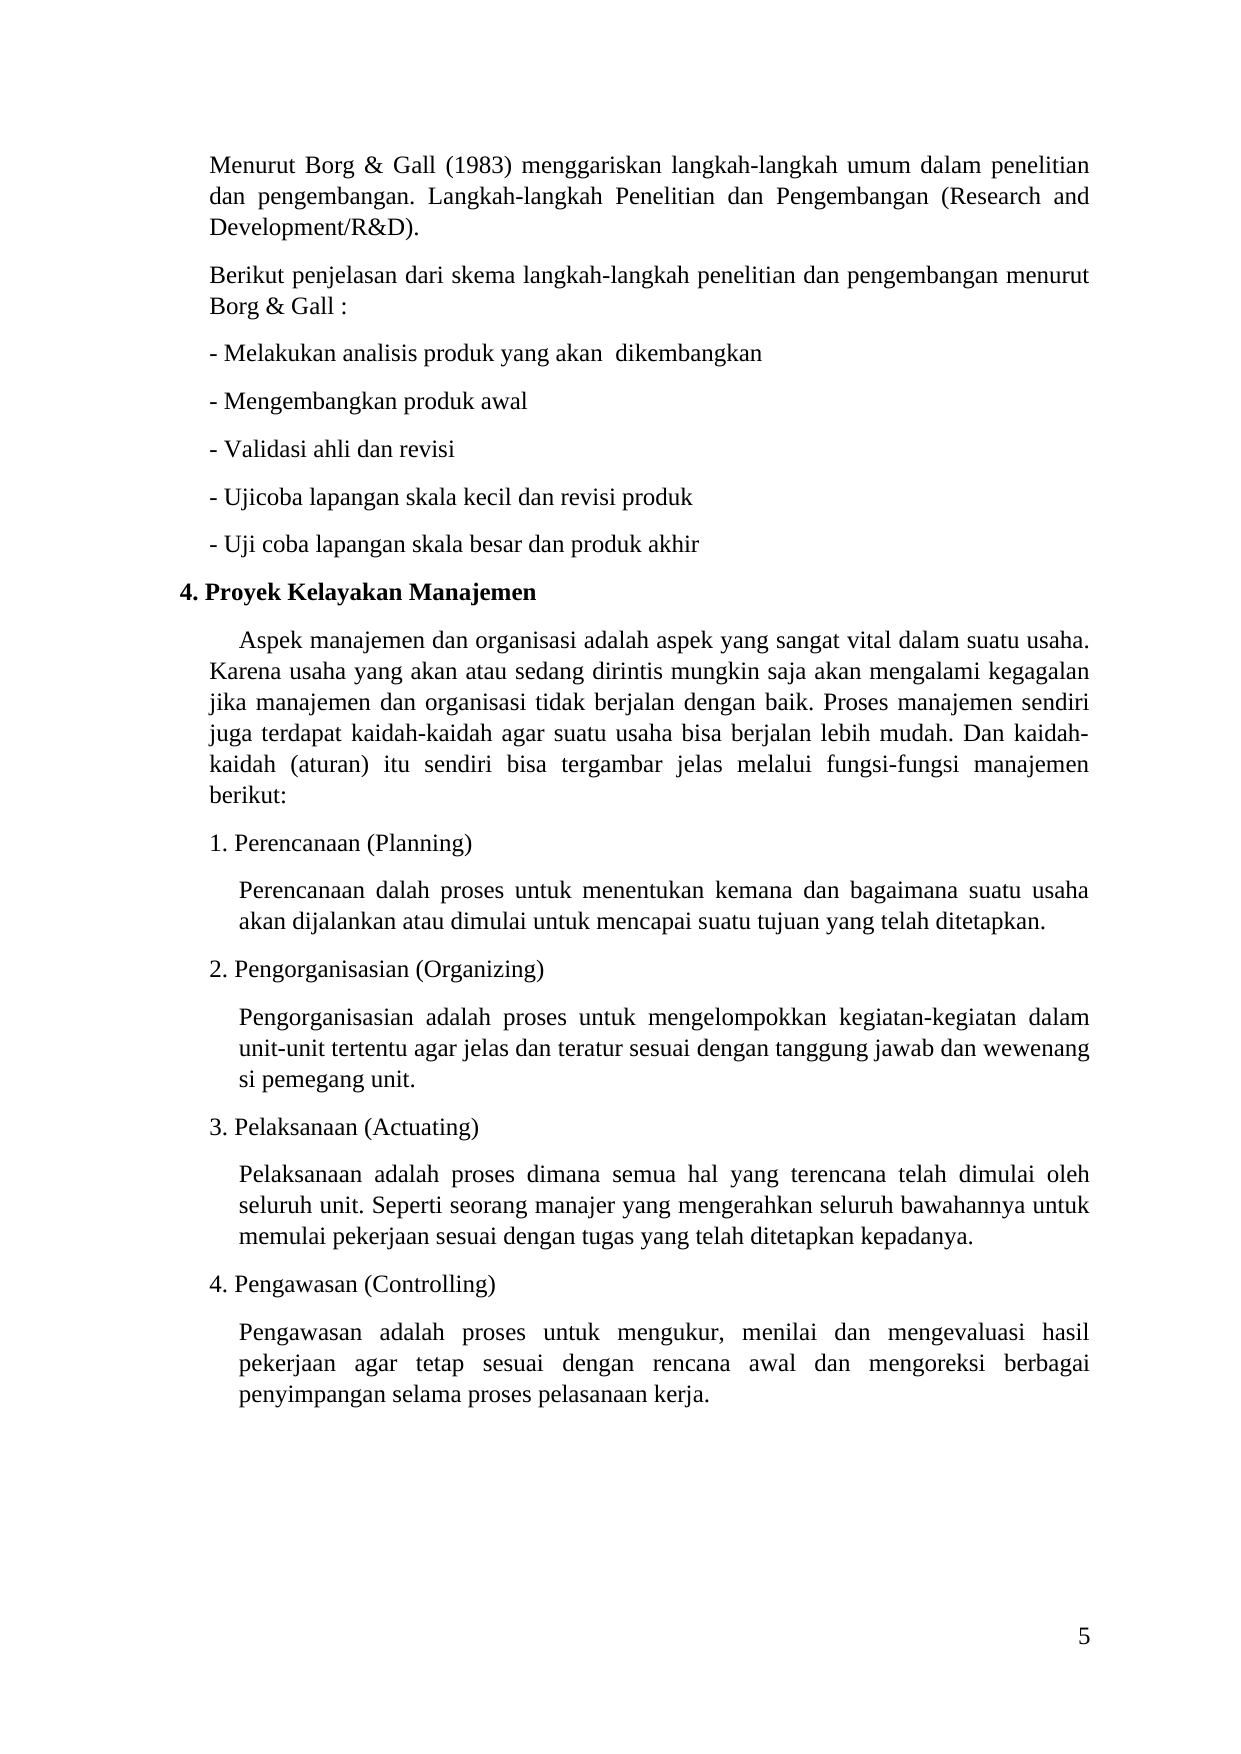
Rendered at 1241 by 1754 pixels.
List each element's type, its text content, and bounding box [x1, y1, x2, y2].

text - Melakukan analisis produk yang akan dikembangkan [209, 338, 1090, 367]
text 1. Perencanaan (Planning) [209, 828, 1090, 856]
text Pelaksanaan adalah proses dimana semua hal yang terencana telah dimulai oleh seluruh unit. Seperti seorang manajer yang mengerahkan seluruh bawahannya untuk memulai pekerjaan sesuai dengan tugas yang telah ditetapkan kepadanya. [239, 1159, 1090, 1250]
text - Validasi ahli dan revisi [209, 434, 1090, 463]
text - Mengembangkan produk awal [209, 386, 1090, 415]
text Pengawasan adalah proses untuk mengukur, menilai dan mengevaluasi hasil pekerjaan agar tetap sesuai dengan rencana awal dan mengoreksi berbagai penyimpangan selama proses pelasanaan kerja. [239, 1317, 1090, 1408]
text Perencanaan dalah proses untuk menentukan kemana dan bagaimana suatu usaha akan dijalankan atau dimulai untuk mencapai suatu tujuan yang telah ditetapkan. [239, 875, 1090, 935]
text 4. Proyek Kelayakan Manajemen [179, 577, 1090, 606]
text Pengorganisasian adalah proses untuk mengelompokkan kegiatan-kegiatan dalam unit-unit tertentu agar jelas dan teratur sesuai dengan tanggung jawab dan wewenang si pemegang unit. [239, 1002, 1090, 1093]
text - Uji coba lapangan skala besar dan produk akhir [209, 529, 1090, 558]
text Aspek manajemen dan organisasi adalah aspek yang sangat vital dalam suatu usaha. Karena usaha yang akan atau sedang dirintis mungkin saja akan mengalami kegagalan jika manajemen dan organisasi tidak berjalan dengan baik. Proses manajemen sendiri juga terdapat kaidah-kaidah agar suatu usaha bisa berjalan lebih mudah. Dan kaidah-kaidah (aturan) itu sendiri bisa tergambar jelas melalui fungsi-fungsi manajemen berikut: [209, 625, 1090, 809]
text 4. Pengawasan (Controlling) [209, 1269, 1090, 1298]
text - Ujicoba lapangan skala kecil dan revisi produk [209, 482, 1090, 510]
text 2. Pengorganisasian (Organizing) [209, 954, 1090, 983]
text Berikut penjelasan dari skema langkah-langkah penelitian dan pengembangan menurut Borg & Gall : [209, 260, 1090, 319]
text 3. Pelaksanaan (Actuating) [209, 1112, 1090, 1140]
text Menurut Borg & Gall (1983) menggariskan langkah-langkah umum dalam penelitian dan pengembangan. Langkah-langkah Penelitian dan Pengembangan (Research and Development/R&D). [209, 150, 1090, 241]
